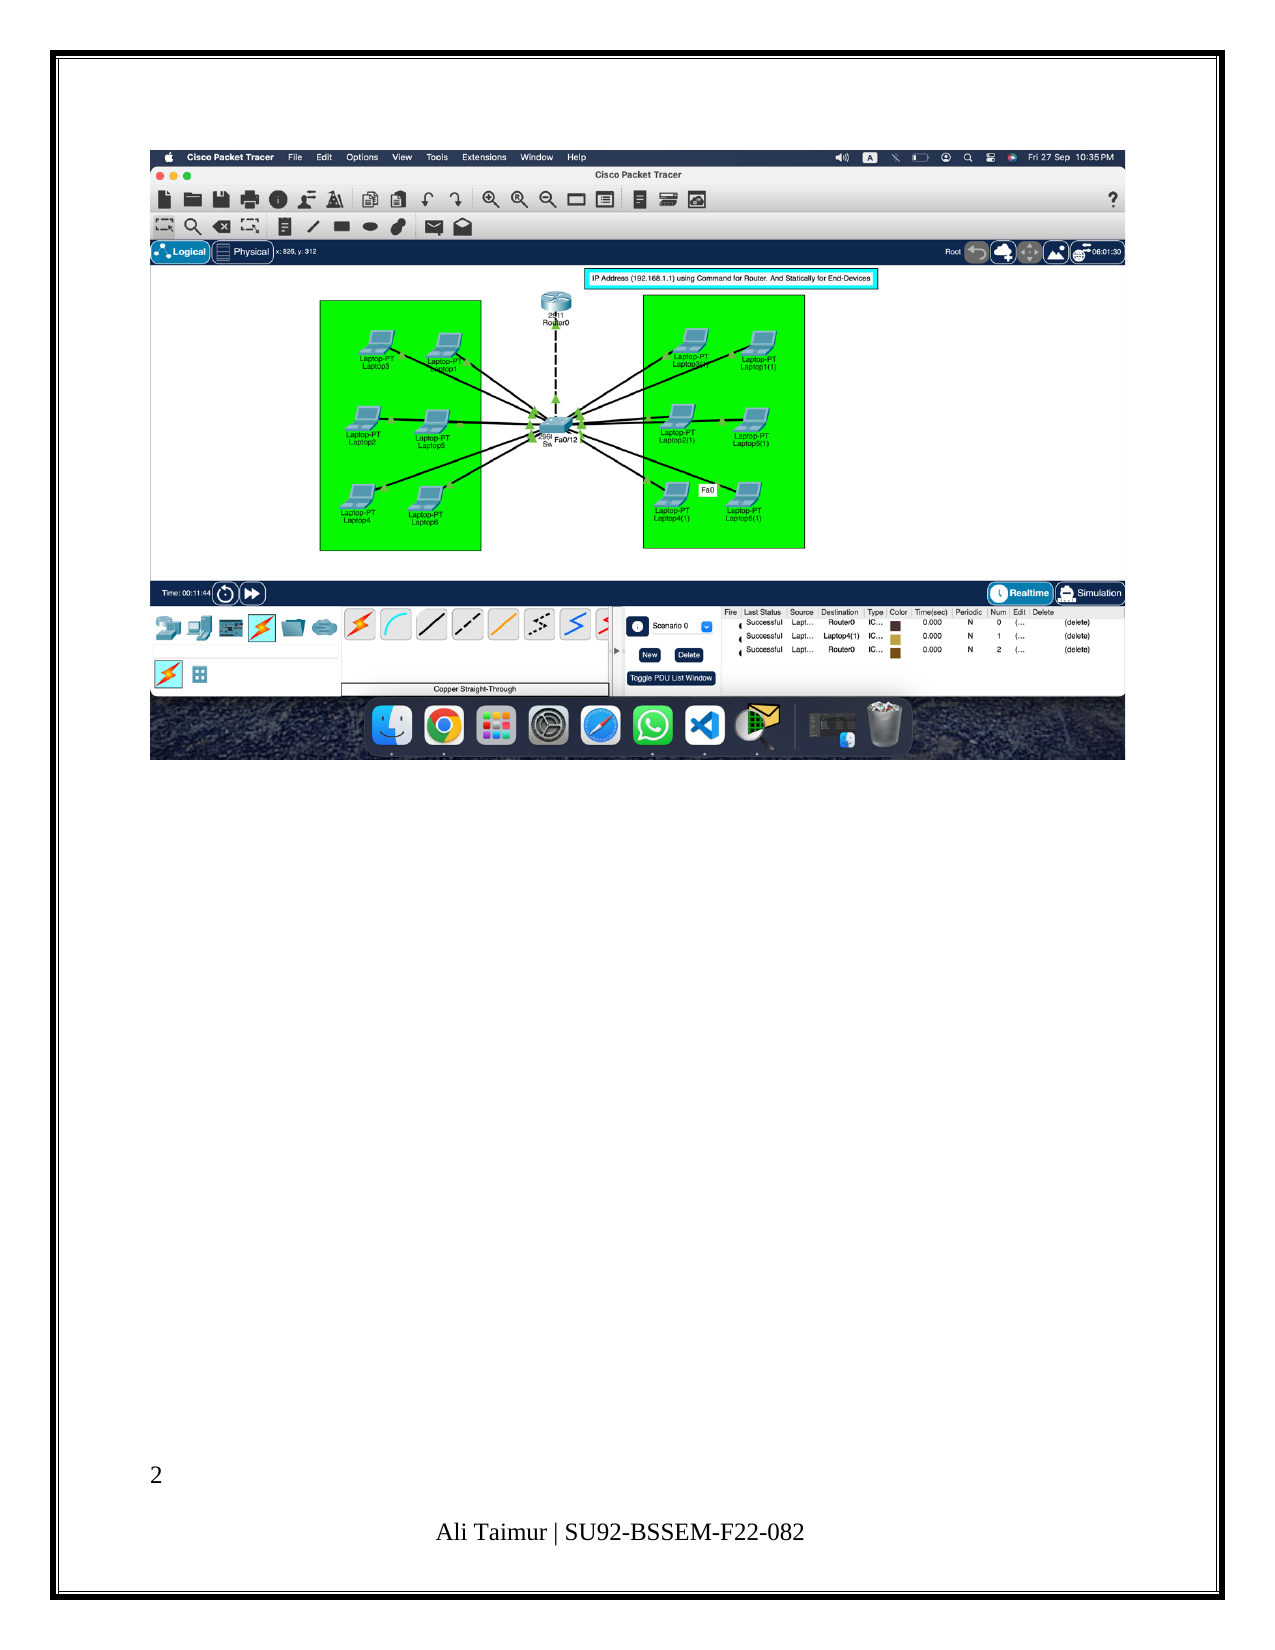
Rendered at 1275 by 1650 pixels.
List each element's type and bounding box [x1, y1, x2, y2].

picture [150, 150, 1125, 760]
